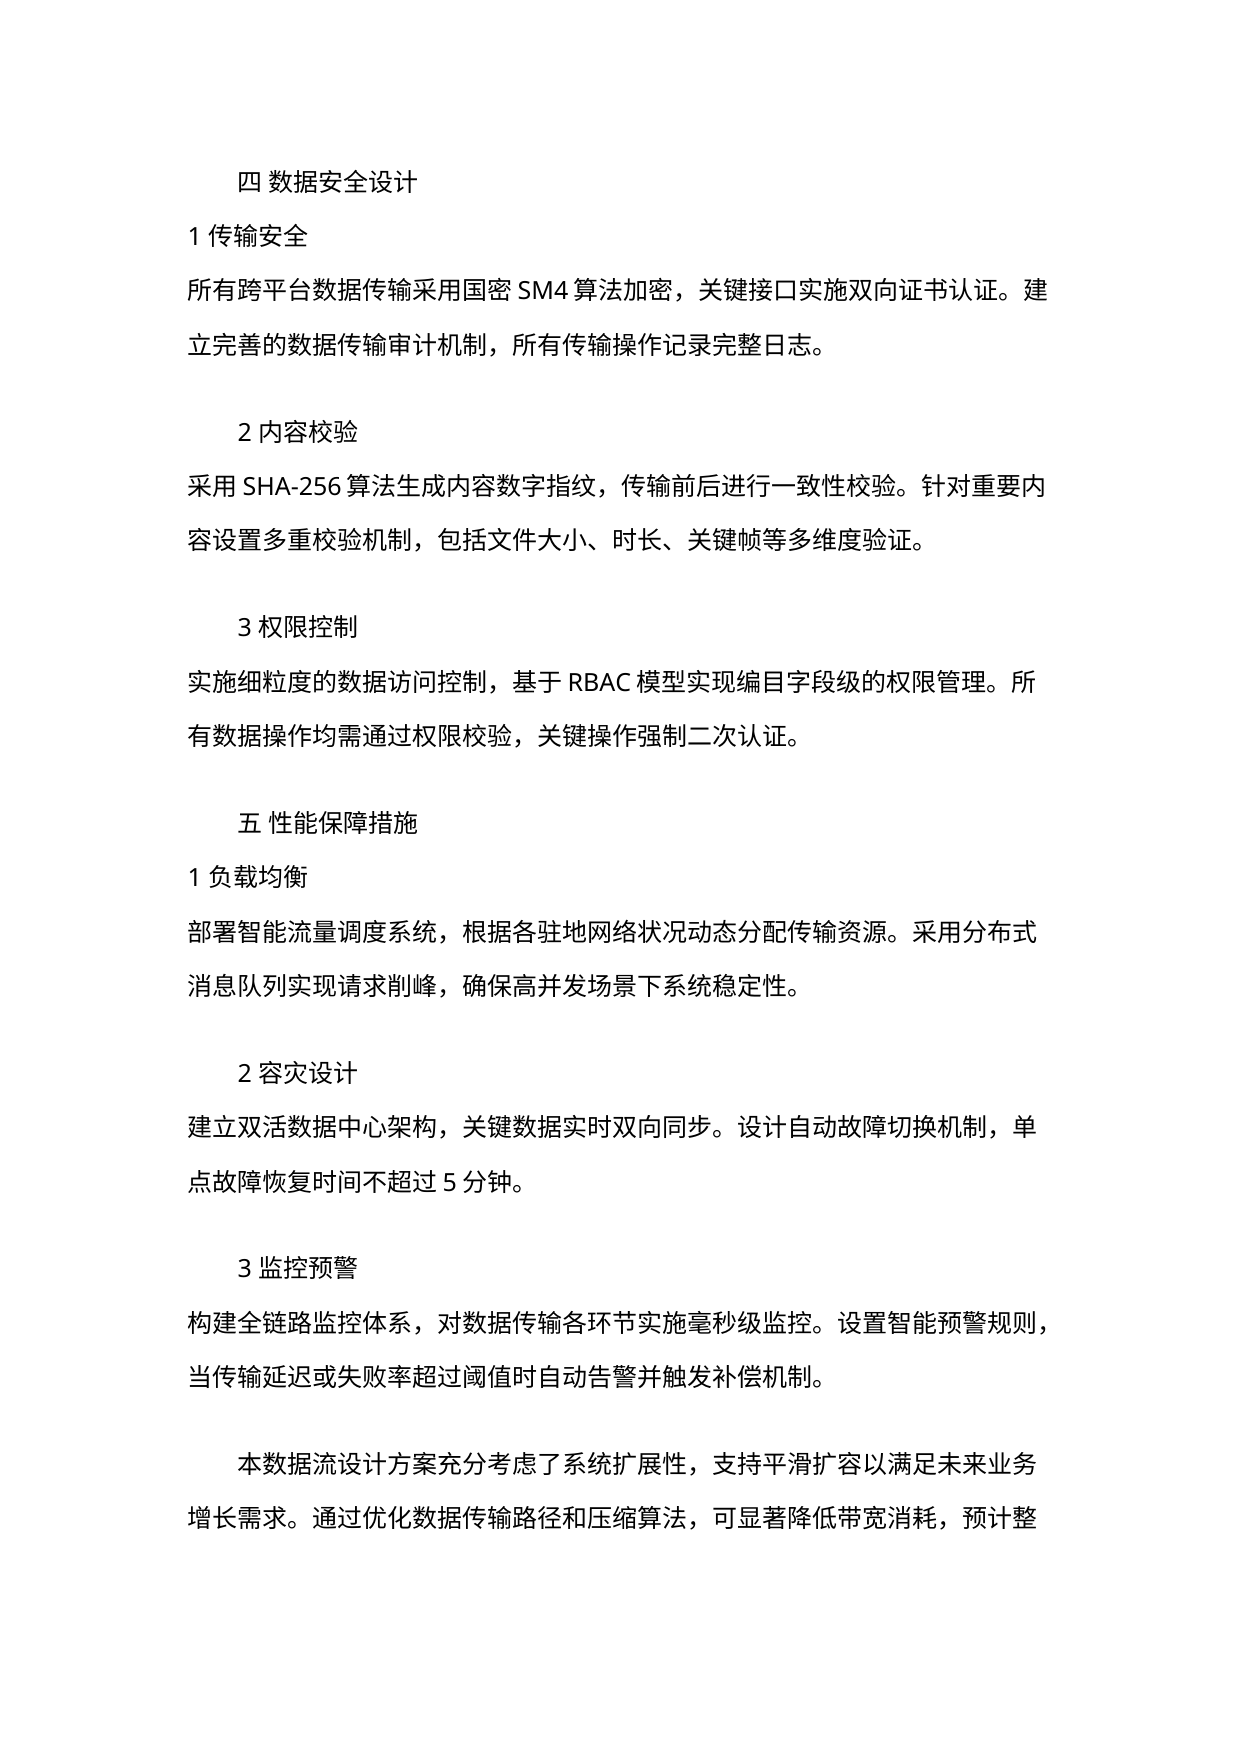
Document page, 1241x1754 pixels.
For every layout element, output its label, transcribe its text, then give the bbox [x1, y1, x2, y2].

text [187, 1444, 1053, 1535]
text 五 性能保障措施 1 负载均衡 部署智能流量调度系统，根据各驻地网络状况动态分配传输资源。采用分布式消息队列实现请求削峰，确保高并发场景下系统稳定性。 [187, 803, 1053, 1003]
text 2 内容校验 采用SHA-256算法生成内容数字指纹，传输前后进行一致性校验。针对重要内容设置多重校验机制，包括文件大小、时长、关键帧等多维度验证。 [187, 412, 1053, 557]
text 2 容灾设计 建立双活数据中心架构，关键数据实时双向同步。设计自动故障切换机制，单点故障恢复时间不超过5分钟。 [187, 1053, 1053, 1198]
text 四 数据安全设计 1 传输安全 所有跨平台数据传输采用国密SM4算法加密，关键接口实施双向证书认证。建立完善的数据传输审计机制，所有传输操作记录完整日志。 [187, 162, 1053, 361]
text 3 监控预警 构建全链路监控体系，对数据传输各环节实施毫秒级监控。设置智能预警规则，当传输延迟或失败率超过阈值时自动告警并触发补偿机制。 [187, 1249, 1053, 1394]
text 3 权限控制 实施细粒度的数据访问控制，基于RBAC模型实现编目字段级的权限管理。所有数据操作均需通过权限校验，关键操作强制二次认证。 [187, 608, 1053, 753]
